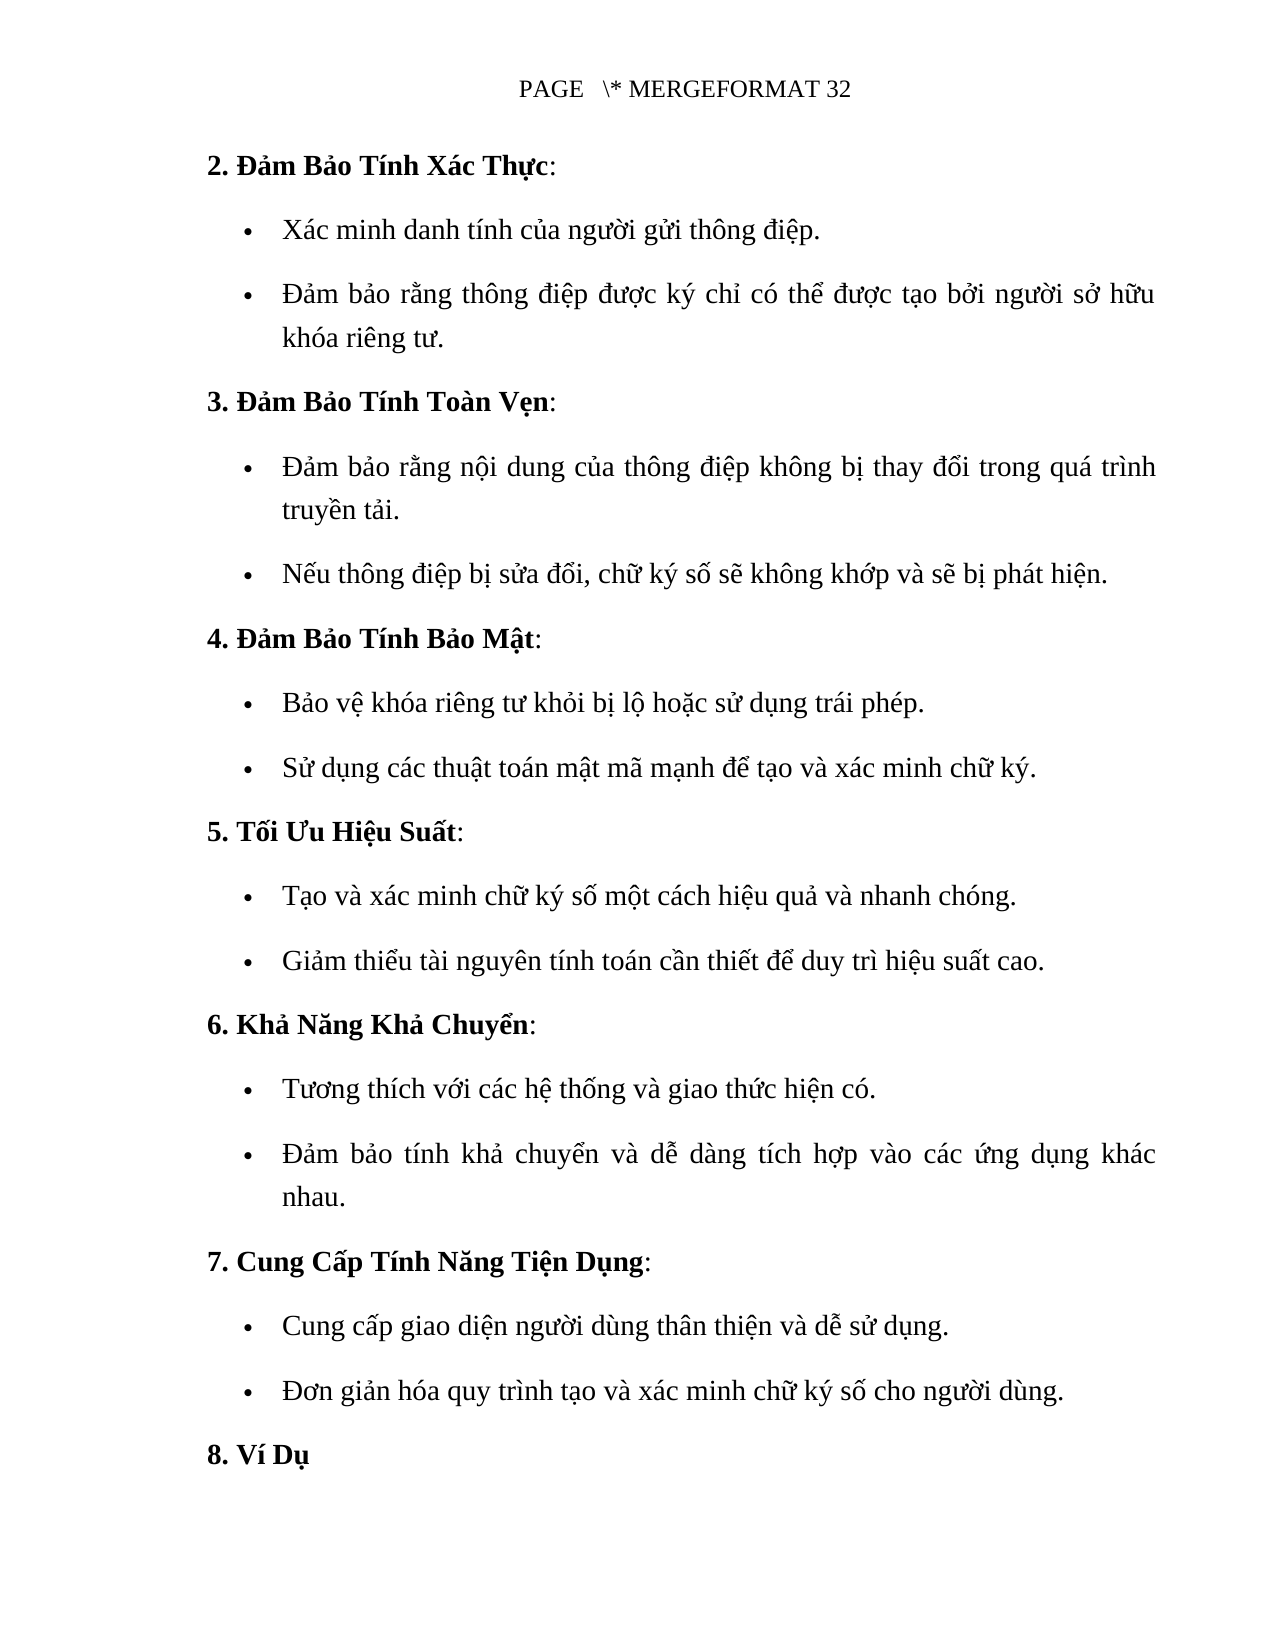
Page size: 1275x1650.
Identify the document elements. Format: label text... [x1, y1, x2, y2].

text 8. Ví Dụ [207, 1437, 1157, 1471]
text 7. Cung Cấp Tính Năng Tiện Dụng: [207, 1244, 1157, 1277]
list Xác minh danh tính của người gửi thông điệp. [244, 212, 1157, 246]
list Đơn giản hóa quy trình tạo và xác minh chữ ký số cho người dùng. [244, 1373, 1157, 1406]
list Cung cấp giao diện người dùng thân thiện và dễ sử dụng. [244, 1308, 1157, 1342]
list Nếu thông điệp bị sửa đổi, chữ ký số sẽ không khớp và sẽ bị phát hiện. [244, 557, 1157, 590]
list Đảm bảo rằng thông điệp được ký chỉ có thể được tạo bởi người sở hữu khóa riêng tư. [244, 276, 1157, 353]
text 6. Khả Năng Khả Chuyển: [207, 1007, 1157, 1041]
list Giảm thiểu tài nguyên tính toán cần thiết để duy trì hiệu suất cao. [244, 943, 1157, 976]
text 2. Đảm Bảo Tính Xác Thực: [207, 148, 1157, 181]
list Đảm bảo tính khả chuyển và dễ dàng tích hợp vào các ứng dụng khác nhau. [244, 1136, 1157, 1213]
list Tương thích với các hệ thống và giao thức hiện có. [244, 1072, 1157, 1105]
text 3. Đảm Bảo Tính Toàn Vẹn: [207, 384, 1157, 418]
list Sử dụng các thuật toán mật mã mạnh để tạo và xác minh chữ ký. [244, 750, 1157, 783]
text 4. Đảm Bảo Tính Bảo Mật: [207, 621, 1157, 654]
list Tạo và xác minh chữ ký số một cách hiệu quả và nhanh chóng. [244, 878, 1157, 912]
list Bảo vệ khóa riêng tư khỏi bị lộ hoặc sử dụng trái phép. [244, 685, 1157, 719]
list Đảm bảo rằng nội dung của thông điệp không bị thay đổi trong quá trình truyền tải. [244, 449, 1157, 526]
text 5. Tối Ưu Hiệu Suất: [207, 814, 1157, 848]
